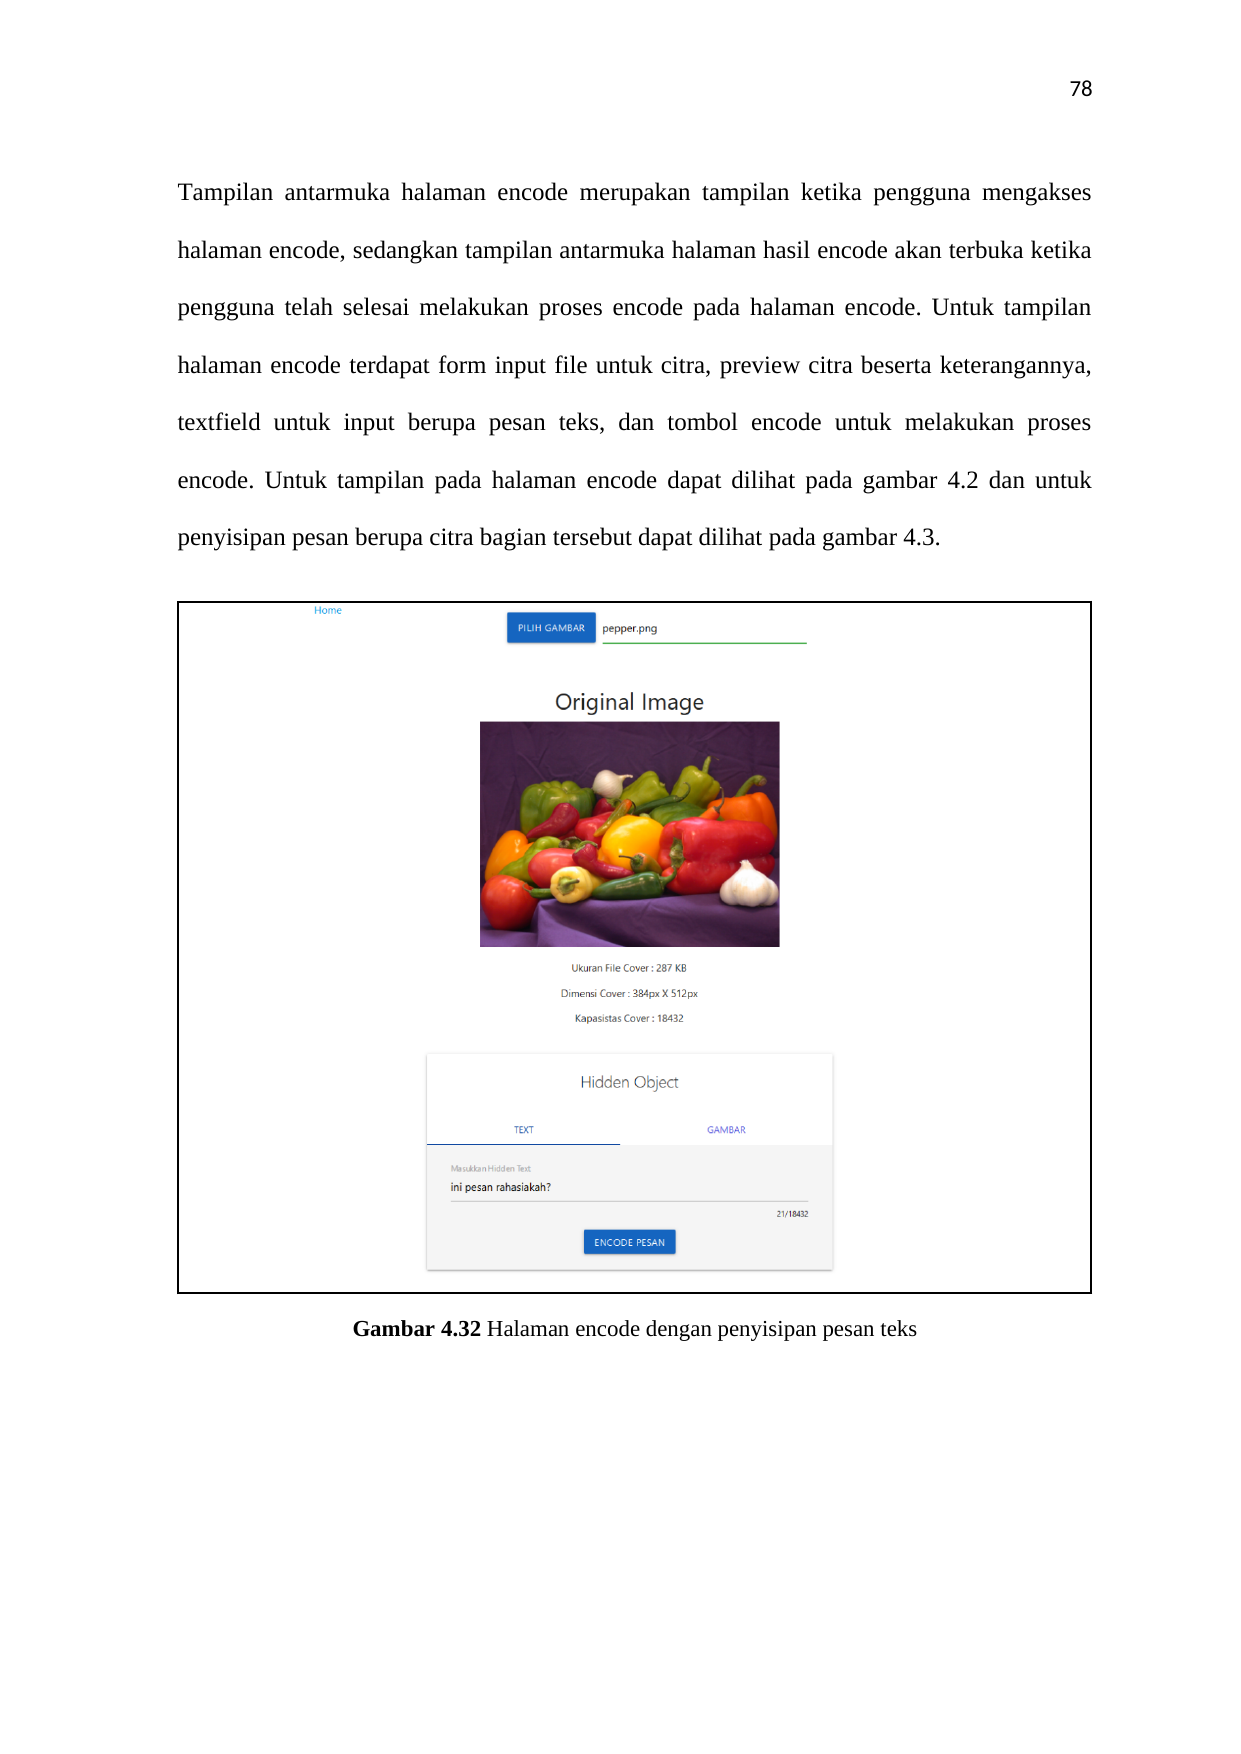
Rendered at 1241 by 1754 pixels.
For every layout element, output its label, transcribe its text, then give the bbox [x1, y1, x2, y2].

picture [179, 603, 1090, 1292]
text Tampilan antarmuka halaman encode merupakan tampilan ketika pengguna mengakses halaman encode, sedangkan tampilan antarmuka halaman hasil encode akan terbuka ketika pengguna telah selesai melakukan proses encode pada halaman encode. Untuk tampilan halaman encode terdapat form input file untuk citra, preview citra beserta keterangannya, textfield untuk input berupa pesan teks, dan tombol encode untuk melakukan proses encode. Untuk tampilan pada halaman encode dapat dilihat pada gambar 4.2 dan untuk penyisipan pesan berupa citra bagian tersebut dapat dilihat pada gambar 4.3. [177, 177, 1092, 551]
